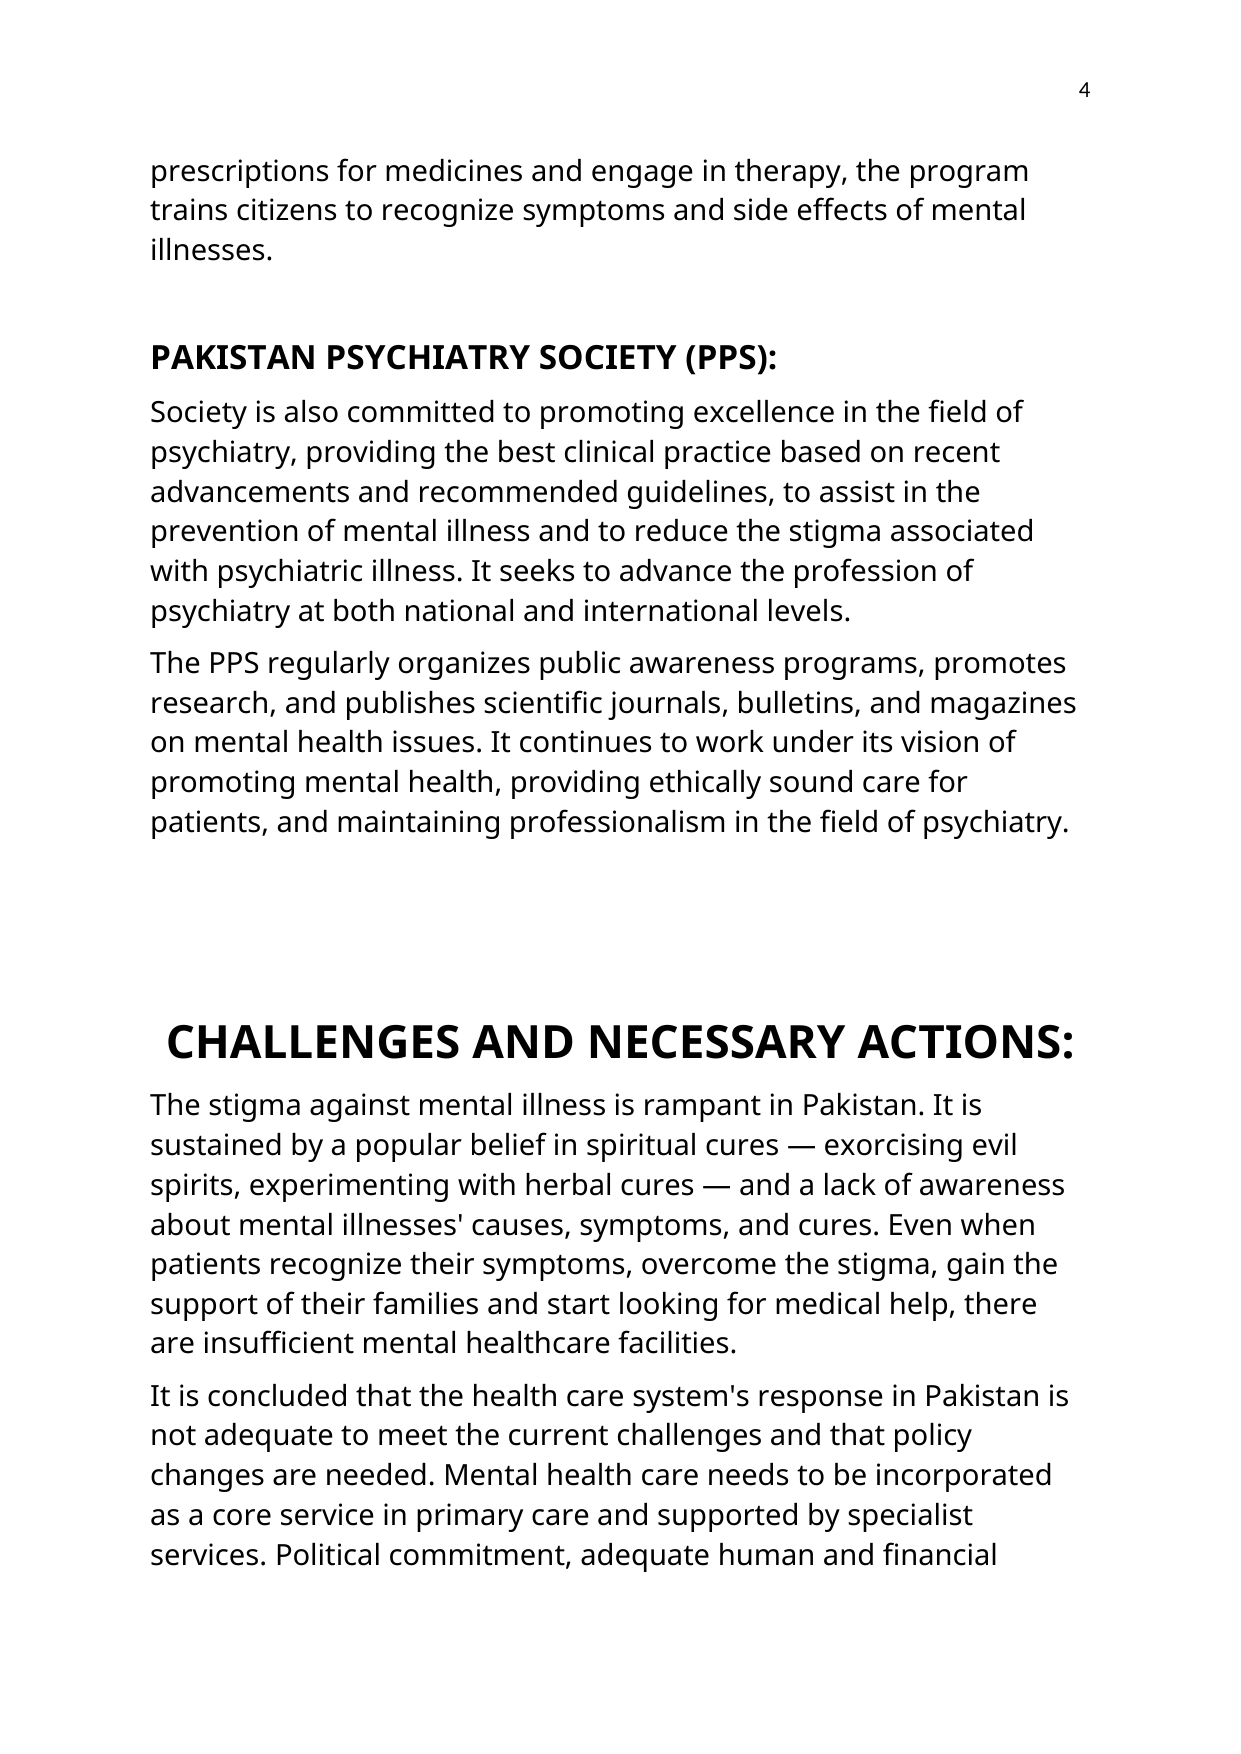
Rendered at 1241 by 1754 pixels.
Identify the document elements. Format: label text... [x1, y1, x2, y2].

text PAKISTAN PSYCHIATRY SOCIETY (PPS): [150, 334, 1090, 379]
text CHALLENGES AND NECESSARY ACTIONS: [150, 1010, 1090, 1072]
text The PPS regularly organizes public awareness programs, promotes research, and publishes scientific journals, bulletins, and magazines on mental health issues. It continues to work under its vision of promoting mental health, providing ethically sound care for patients, and maintaining professionalism in the field of psychiatry. [150, 642, 1090, 841]
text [150, 150, 1090, 269]
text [150, 1375, 1090, 1573]
text Society is also committed to promoting excellence in the field of psychiatry, providing the best clinical practice based on recent advancements and recommended guidelines, to assist in the prevention of mental illness and to reduce the stigma associated with psychiatric illness. It seeks to advance the profession of psychiatry at both national and international levels. [150, 392, 1090, 630]
text The stigma against mental illness is rampant in Pakistan. It is sustained by a popular belief in spiritual cures — exorcising evil spirits, experimenting with herbal cures — and a lack of awareness about mental illnesses' causes, symptoms, and cures. Even when patients recognize their symptoms, overcome the stigma, gain the support of their families and start looking for medical help, there are insufficient mental healthcare facilities. [150, 1085, 1090, 1362]
